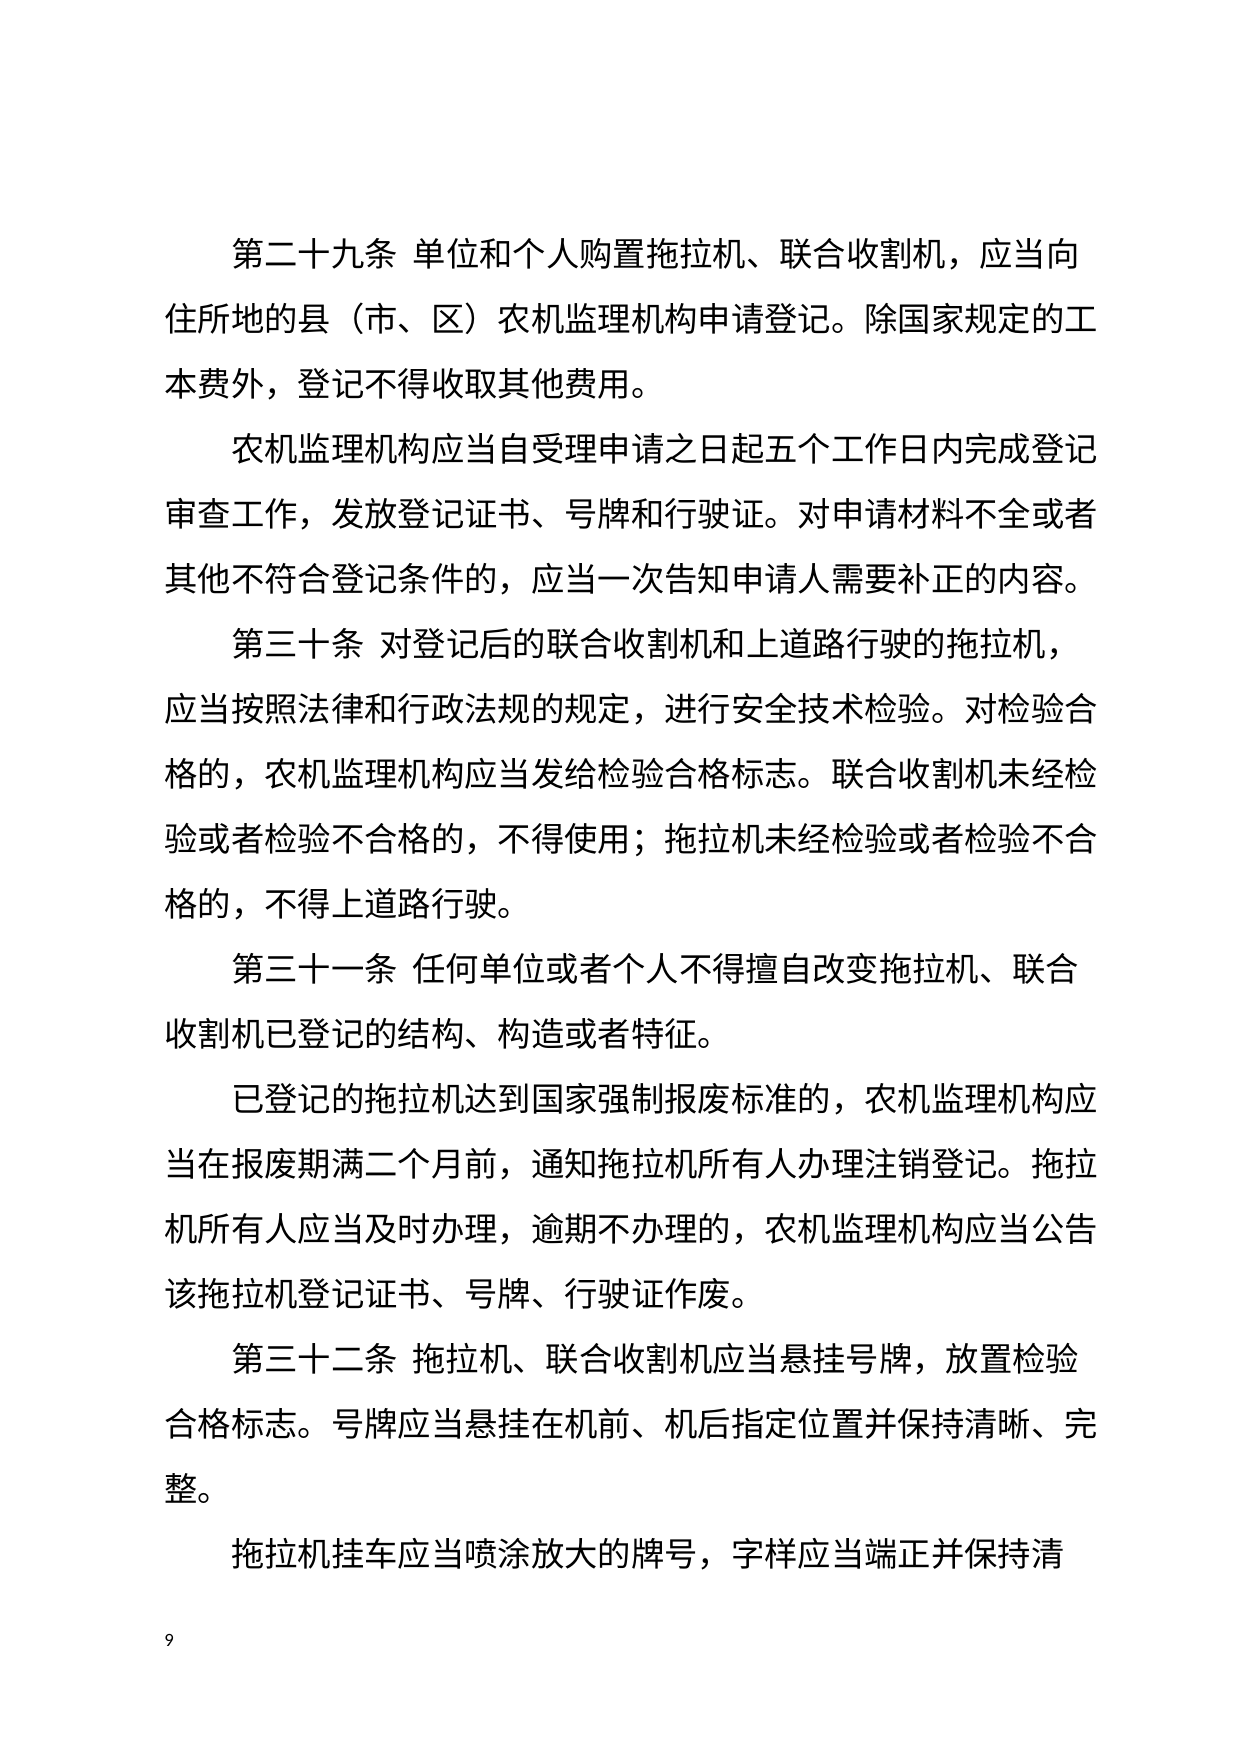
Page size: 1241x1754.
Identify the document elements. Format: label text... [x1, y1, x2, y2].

text 第三十二条 拖拉机、联合收割机应当悬挂号牌，放置检验合格标志。号牌应当悬挂在机前、机后指定位置并保持清晰、完整。 [164, 1324, 1105, 1519]
text 农机监理机构应当自受理申请之日起五个工作日内完成登记审查工作，发放登记证书、号牌和行驶证。对申请材料不全或者其他不符合登记条件的，应当一次告知申请人需要补正的内容。 [164, 414, 1105, 609]
text 第二十九条 单位和个人购置拖拉机、联合收割机，应当向住所地的县（市、区）农机监理机构申请登记。除国家规定的工本费外，登记不得收取其他费用。 [164, 219, 1105, 414]
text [164, 1519, 1105, 1584]
text 第三十条 对登记后的联合收割机和上道路行驶的拖拉机，应当按照法律和行政法规的规定，进行安全技术检验。对检验合格的，农机监理机构应当发给检验合格标志。联合收割机未经检验或者检验不合格的，不得使用；拖拉机未经检验或者检验不合格的，不得上道路行驶。 [164, 609, 1105, 934]
text 第三十一条 任何单位或者个人不得擅自改变拖拉机、联合收割机已登记的结构、构造或者特征。 [164, 934, 1105, 1064]
text 已登记的拖拉机达到国家强制报废标准的，农机监理机构应当在报废期满二个月前，通知拖拉机所有人办理注销登记。拖拉机所有人应当及时办理，逾期不办理的，农机监理机构应当公告该拖拉机登记证书、号牌、行驶证作废。 [164, 1064, 1105, 1324]
